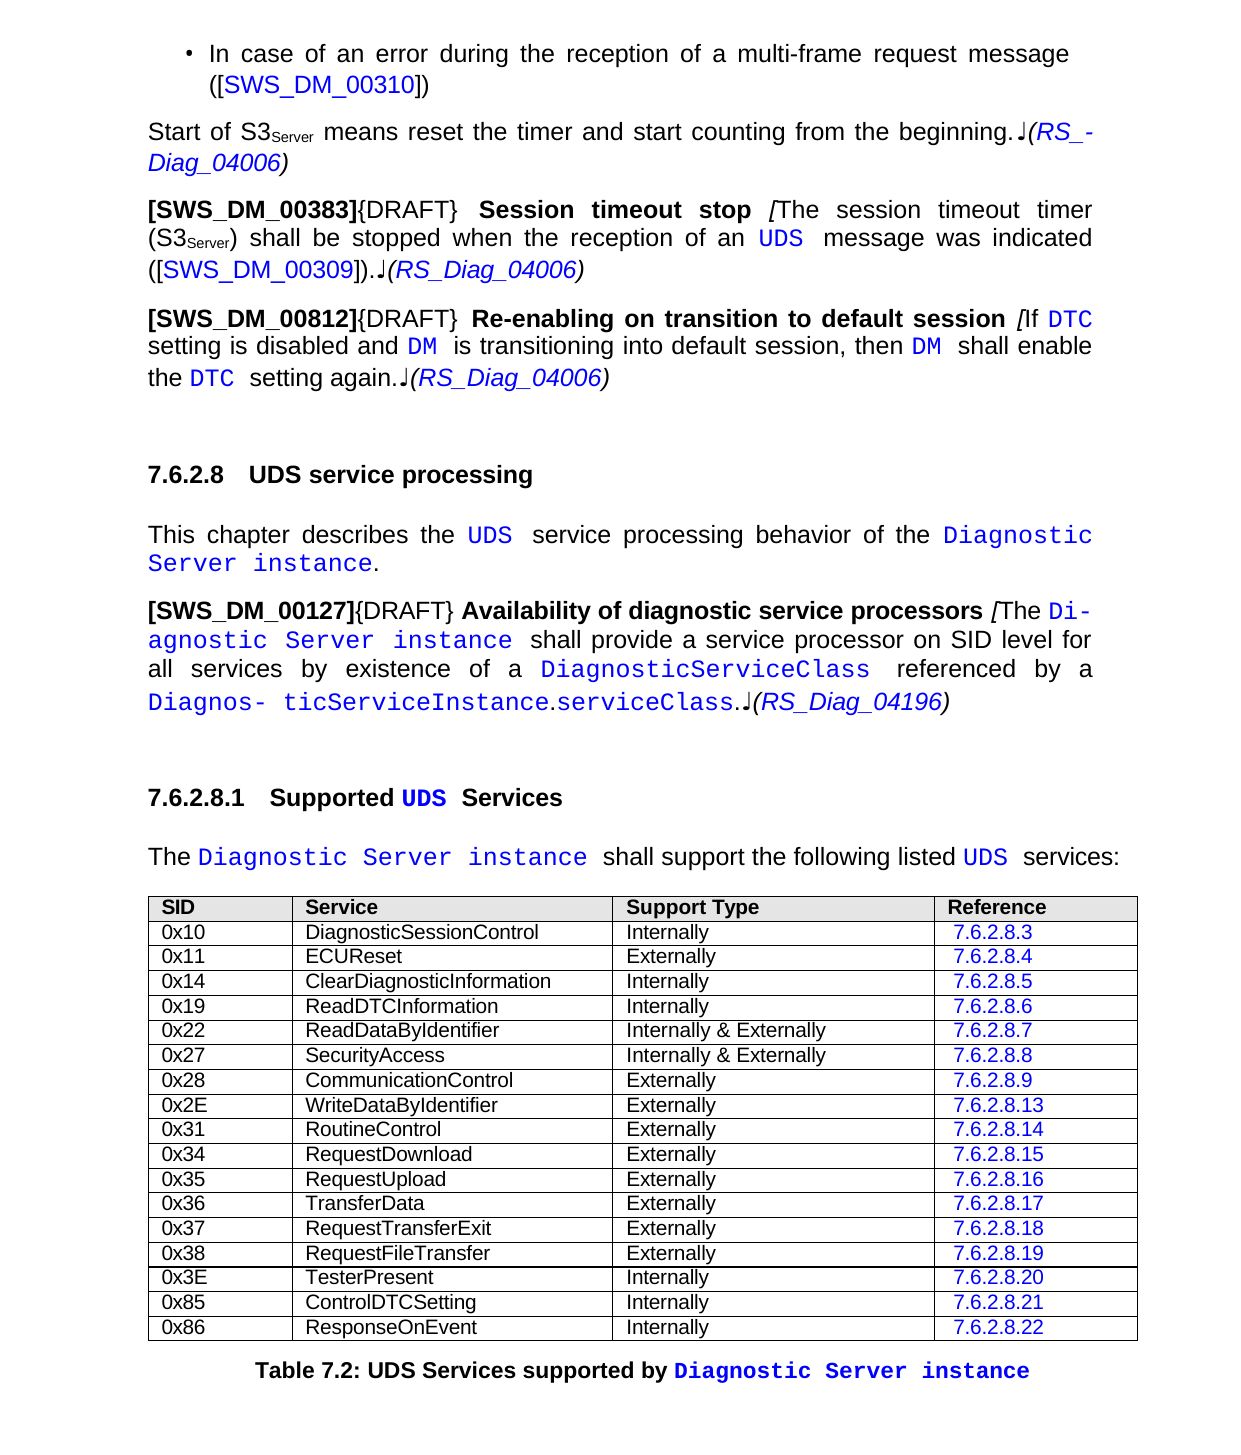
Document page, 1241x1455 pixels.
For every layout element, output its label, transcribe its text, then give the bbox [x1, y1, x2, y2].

text [SWS_DM_00127]{DRAFT} Availability of diagnostic service processors [The Di- agnostic Server instance shall provide a service processor on SID level for all services by existence of a DiagnosticServiceClass referenced by a Diagnos- ticServiceInstance.serviceClass.♩(RS_Diag_04196) [148, 593, 1093, 718]
table_cell Internally & Externally [613, 1021, 934, 1044]
table_cell 7.6.2.8.22 [935, 1317, 1137, 1340]
table_cell 0x3E [149, 1268, 292, 1291]
table_cell Internally [613, 996, 934, 1019]
table_cell Internally [613, 971, 934, 995]
table_cell 0x10 [149, 922, 292, 945]
table_cell 7.6.2.8.15 [935, 1144, 1137, 1168]
table_cell 0x28 [149, 1070, 292, 1093]
table_cell 0x38 [149, 1243, 292, 1266]
text Table 7.2: UDS Services supported by Diagnostic Server instance [216, 1357, 1069, 1385]
table_cell 7.6.2.8.14 [935, 1119, 1137, 1143]
table_cell 7.6.2.8.7 [935, 1021, 1137, 1044]
table_cell ResponseOnEvent [293, 1317, 612, 1340]
table_cell 0x14 [149, 971, 292, 995]
table_cell ClearDiagnosticInformation [293, 971, 612, 995]
table_cell Internally & Externally [613, 1045, 934, 1069]
table_cell Internally [613, 1292, 934, 1316]
subtitle UDS service processing [147, 459, 1148, 488]
table_cell ControlDTCSetting [293, 1292, 612, 1316]
table_cell Externally [613, 1095, 934, 1118]
table_cell Externally [613, 1169, 934, 1192]
table_cell 7.6.2.8.19 [935, 1243, 1137, 1266]
table_cell RequestUpload [293, 1169, 612, 1192]
table_cell RoutineControl [293, 1119, 612, 1143]
table_cell TransferData [293, 1193, 612, 1217]
table_cell CommunicationControl [293, 1070, 612, 1093]
table_cell 7.6.2.8.5 [935, 971, 1137, 995]
table_cell 0x19 [149, 996, 292, 1019]
table_cell RequestTransferExit [293, 1218, 612, 1242]
table_cell 0x2E [149, 1095, 292, 1118]
table_cell Internally [613, 922, 934, 945]
table_cell ReadDTCInformation [293, 996, 612, 1019]
table_cell 7.6.2.8.6 [935, 996, 1137, 1019]
table_cell 7.6.2.8.9 [935, 1070, 1137, 1093]
table_cell 0x36 [149, 1193, 292, 1217]
table_cell 7.6.2.8.13 [935, 1095, 1137, 1118]
table_cell Externally [613, 1144, 934, 1168]
table_cell 7.6.2.8.20 [935, 1268, 1137, 1291]
table_cell 7.6.2.8.17 [935, 1193, 1137, 1217]
text This chapter describes the UDS service processing behavior of the Diagnostic Server instance. [148, 519, 1093, 579]
table_cell Externally [613, 1218, 934, 1242]
table_cell Externally [613, 1070, 934, 1093]
table_cell ReadDataByIdentifier [293, 1021, 612, 1044]
table_header Service [293, 897, 612, 921]
table_cell Externally [613, 1119, 934, 1143]
table_cell 0x34 [149, 1144, 292, 1168]
text Start of S3Server means reset the timer and start counting from the beginning.♩(RS_- Diag_04006) [148, 114, 1093, 177]
list In case of an error during the reception of a multi-frame request message ([SWS_DM_00310]) [184, 36, 1093, 99]
text [SWS_DM_00383]{DRAFT} Session timeout stop [The session timeout timer (S3Server) shall be stopped when the reception of an UDS message was indicated ([SWS_DM_00309]).♩(RS_Diag_04006) [148, 193, 1093, 286]
table_cell Externally [613, 946, 934, 970]
table_cell DiagnosticSessionControl [293, 922, 612, 945]
table_cell 7.6.2.8.18 [935, 1218, 1137, 1242]
table_cell 7.6.2.8.21 [935, 1292, 1137, 1316]
text [SWS_DM_00812]{DRAFT} Re-enabling on transition to default session [If DTC setting is disabled and DM is transitioning into default session, then DM shall enable the DTC setting again.♩(RS_Diag_04006) [148, 302, 1093, 394]
table_cell 0x37 [149, 1218, 292, 1242]
table_cell 7.6.2.8.3 [935, 922, 1137, 945]
table_header SID [149, 897, 292, 921]
table_cell Internally [613, 1317, 934, 1340]
table_cell 7.6.2.8.4 [935, 946, 1137, 970]
table_cell Externally [613, 1243, 934, 1266]
table_cell ECUReset [293, 946, 612, 970]
table_cell WriteDataByIdentifier [293, 1095, 612, 1118]
text The Diagnostic Server instance shall support the following listed UDS services: [148, 842, 1148, 873]
table_cell 0x35 [149, 1169, 292, 1192]
table_cell Externally [613, 1193, 934, 1217]
table_cell TesterPresent [293, 1268, 612, 1291]
table_cell 0x31 [149, 1119, 292, 1143]
table_cell 0x86 [149, 1317, 292, 1340]
table_cell RequestDownload [293, 1144, 612, 1168]
table_cell 7.6.2.8.8 [935, 1045, 1137, 1069]
table_cell 0x11 [149, 946, 292, 970]
table_cell 0x85 [149, 1292, 292, 1316]
table_cell 0x22 [149, 1021, 292, 1044]
table_header Support Type [613, 897, 934, 921]
table_cell RequestFileTransfer [293, 1243, 612, 1266]
table_cell 7.6.2.8.16 [935, 1169, 1137, 1192]
table_cell 0x27 [149, 1045, 292, 1069]
table_cell SecurityAccess [293, 1045, 612, 1069]
table_header Reference [935, 897, 1137, 921]
table_cell Internally [613, 1268, 934, 1291]
subtitle Supported UDS Services [147, 783, 1148, 814]
